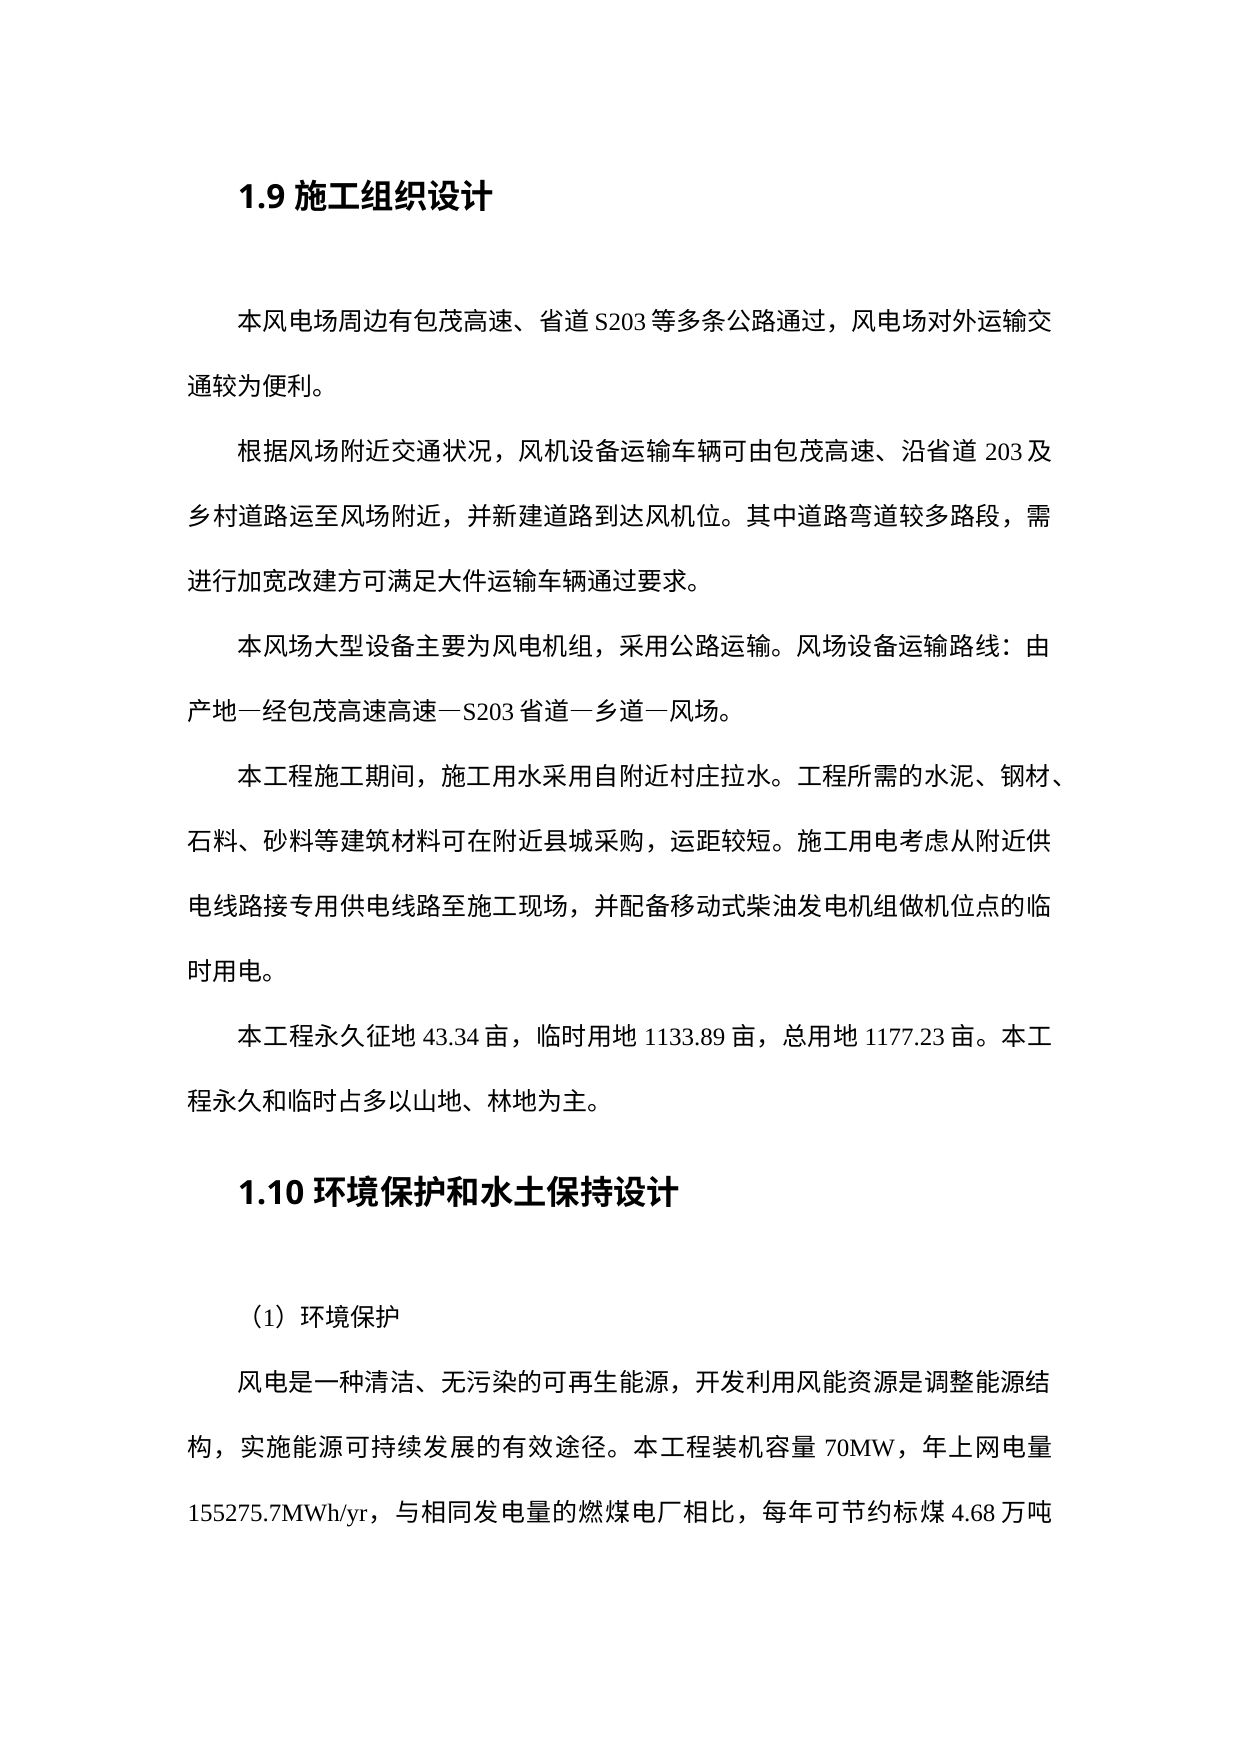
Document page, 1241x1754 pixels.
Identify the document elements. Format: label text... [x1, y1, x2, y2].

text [187, 1348, 1053, 1543]
subtitle 1.9 施工组织设计 [187, 162, 1053, 227]
text （1）环境保护 [187, 1283, 1053, 1348]
text 本工程永久征地43.34亩，临时用地1133.89亩，总用地1177.23亩。本工程永久和临时占多以山地、林地为主。 [187, 1002, 1053, 1132]
text 本工程施工期间，施工用水采用自附近村庄拉水。工程所需的水泥、钢材、石料、砂料等建筑材料可在附近县城采购，运距较短。施工用电考虑从附近供电线路接专用供电线路至施工现场，并配备移动式柴油发电机组做机位点的临时用电。 [187, 742, 1053, 1002]
text 根据风场附近交通状况，风机设备运输车辆可由包茂高速、沿省道203及乡村道路运至风场附近，并新建道路到达风机位。其中道路弯道较多路段，需进行加宽改建方可满足大件运输车辆通过要求。 [187, 417, 1053, 612]
text 本风场大型设备主要为风电机组，采用公路运输。风场设备运输路线：由产地—经包茂高速高速—S203省道—乡道—风场。 [187, 612, 1053, 742]
subtitle 1.10 环境保护和水土保持设计 [187, 1157, 1053, 1222]
text 本风电场周边有包茂高速、省道S203等多条公路通过，风电场对外运输交通较为便利。 [187, 287, 1053, 417]
